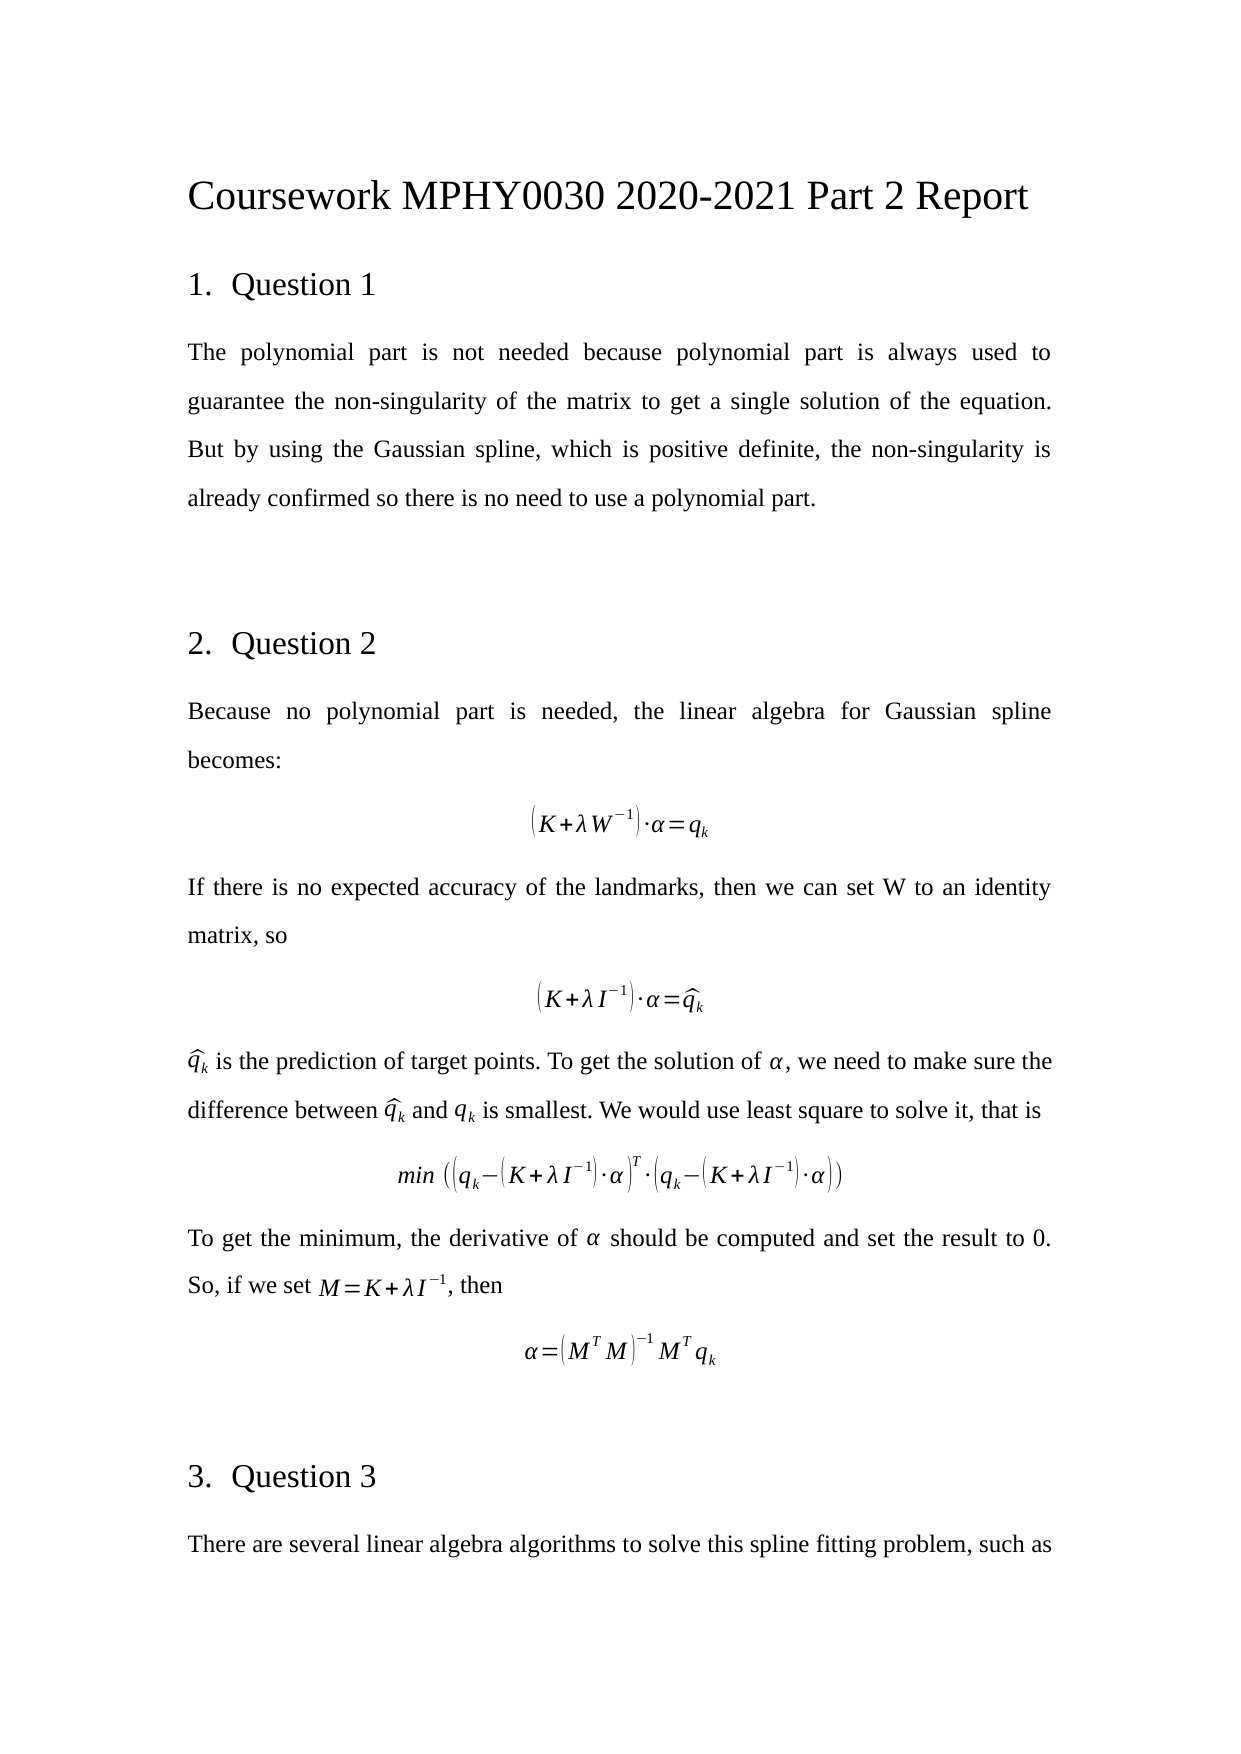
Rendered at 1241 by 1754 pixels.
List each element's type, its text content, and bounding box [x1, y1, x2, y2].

list Question 2 [187, 610, 1053, 675]
text To get the minimum, the derivative of should be computed and set the result to 0. So, if we set , then [187, 1221, 1053, 1302]
text If there is no expected accuracy of the landmarks, then we can set W to an identity matrix, so [187, 870, 1053, 951]
list Question 1 [187, 251, 1053, 316]
text The polynomial part is not needed because polynomial part is always used to guarantee the non-singularity of the matrix to get a single solution of the equation. But by using the Gaussian spline, which is positive definite, the non-singularity is already confirmed so there is no need to use a polynomial part. [187, 335, 1053, 514]
text Coursework MPHY0030 2020-2021 Part 2 Report [187, 162, 1053, 227]
text is the prediction of target points. To get the solution of , we need to make sure the difference between and is smallest. We would use least square to solve it, that is [187, 1045, 1053, 1126]
list Question 3 [187, 1443, 1053, 1508]
text Because no polynomial part is needed, the linear algebra for Gaussian spline becomes: [187, 694, 1053, 775]
